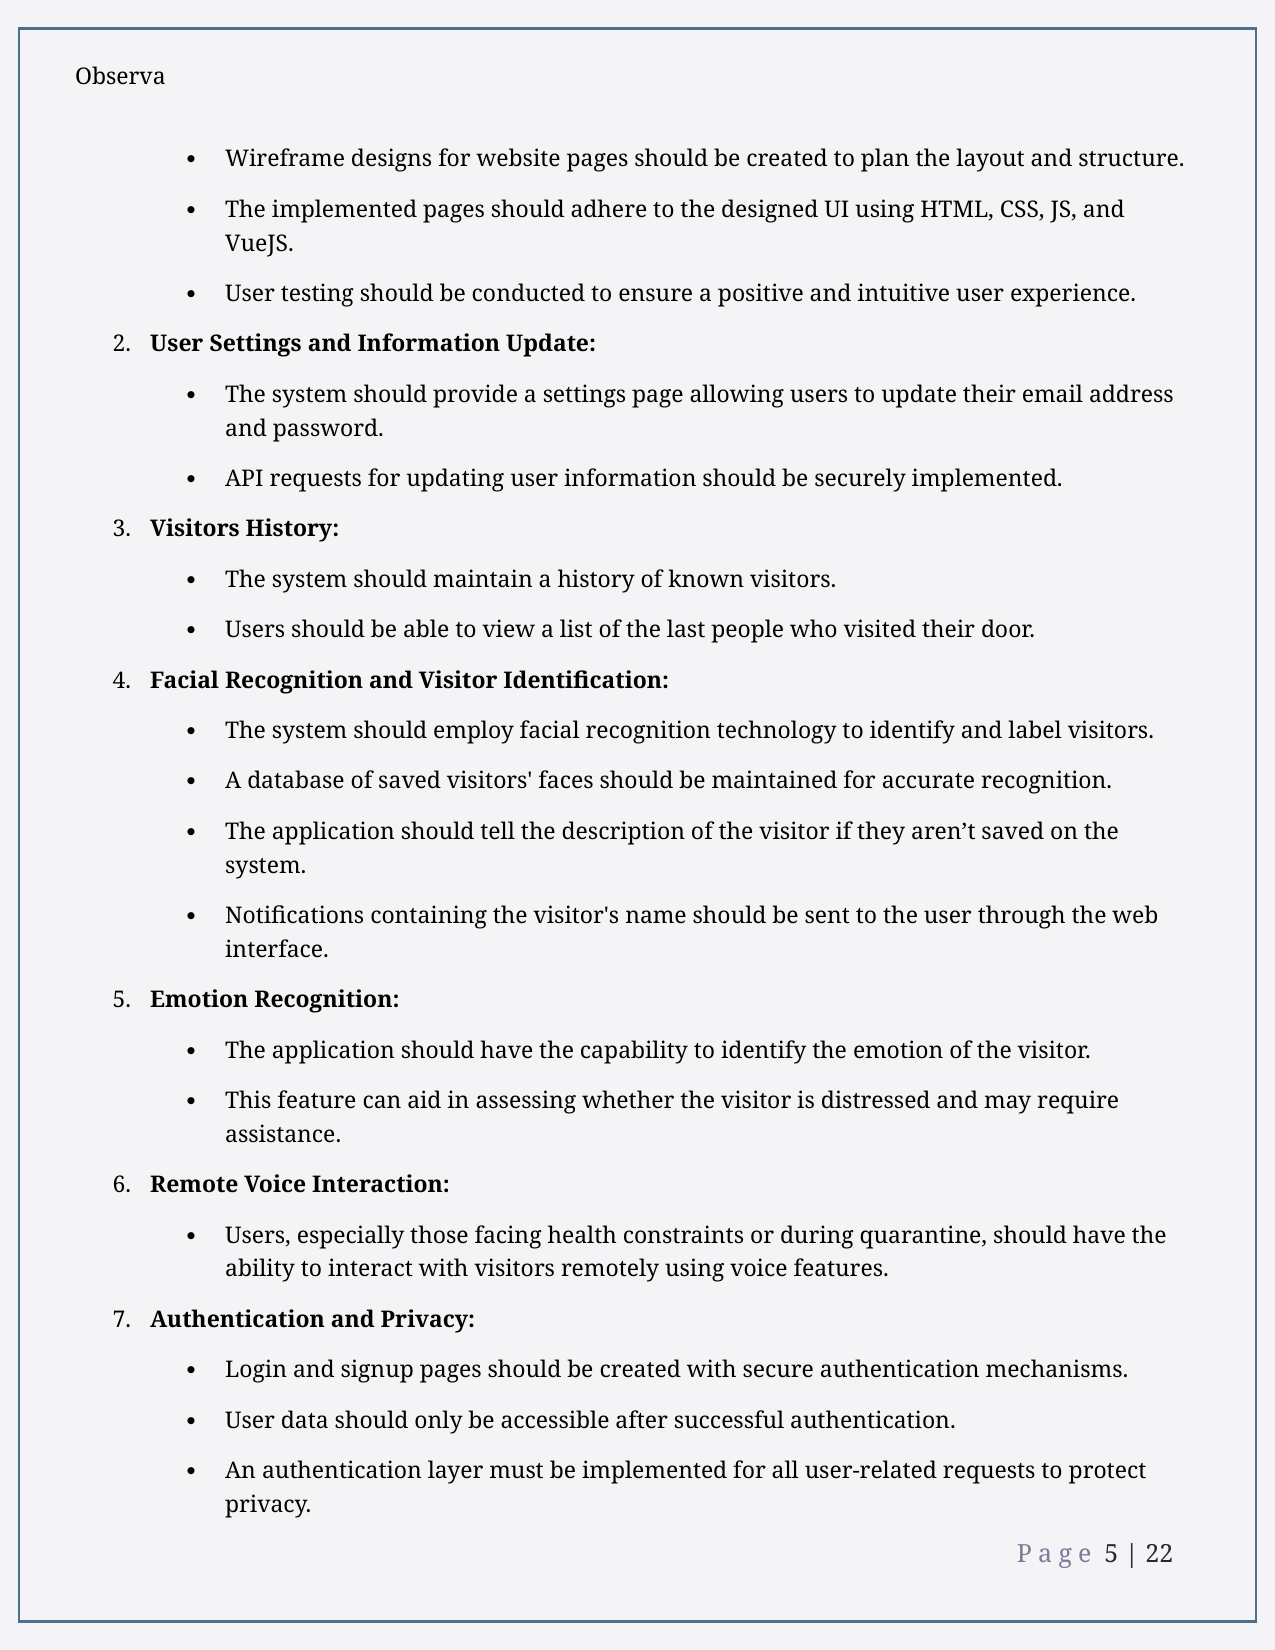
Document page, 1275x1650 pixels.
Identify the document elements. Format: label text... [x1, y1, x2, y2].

list Login and signup pages should be created with secure authentication mechanisms. [187, 1353, 1200, 1384]
list The system should provide a settings page allowing users to update their email address and password. [187, 378, 1200, 443]
list An authentication layer must be implemented for all user-related requests to protect privacy. [187, 1454, 1200, 1519]
list Facial Recognition and Visitor Identification: [112, 663, 1200, 695]
list The application should tell the description of the visitor if they aren’t saved on the system. [187, 815, 1200, 880]
list Wireframe designs for website pages should be created to plan the layout and structure. [187, 142, 1200, 173]
list Users, especially those facing health constraints or during quarantine, should have the ability to interact with visitors remotely using voice features. [187, 1218, 1200, 1283]
list Users should be able to view a list of the last people who visited their door. [187, 613, 1200, 644]
list This feature can aid in assessing whether the visitor is distressed and may require assistance. [187, 1084, 1200, 1149]
list A database of saved visitors' faces should be maintained for accurate recognition. [187, 764, 1200, 796]
list The application should have the capability to identify the emotion of the visitor. [187, 1033, 1200, 1065]
list User Settings and Information Update: [112, 327, 1200, 358]
list Notifications containing the visitor's name should be sent to the user through the web interface. [187, 899, 1200, 964]
list Authentication and Privacy: [112, 1303, 1200, 1334]
list User data should only be accessible after successful authentication. [187, 1403, 1200, 1435]
list Emotion Recognition: [112, 983, 1200, 1014]
list The system should maintain a history of known visitors. [187, 563, 1200, 594]
list Remote Voice Interaction: [112, 1168, 1200, 1199]
list API requests for updating user information should be securely implemented. [187, 462, 1200, 493]
list The system should employ facial recognition technology to identify and label visitors. [187, 714, 1200, 745]
list The implemented pages should adhere to the designed UI using HTML, CSS, JS, and VueJS. [187, 193, 1200, 258]
list User testing should be conducted to ensure a positive and intuitive user experience. [187, 277, 1200, 308]
list Visitors History: [112, 512, 1200, 543]
